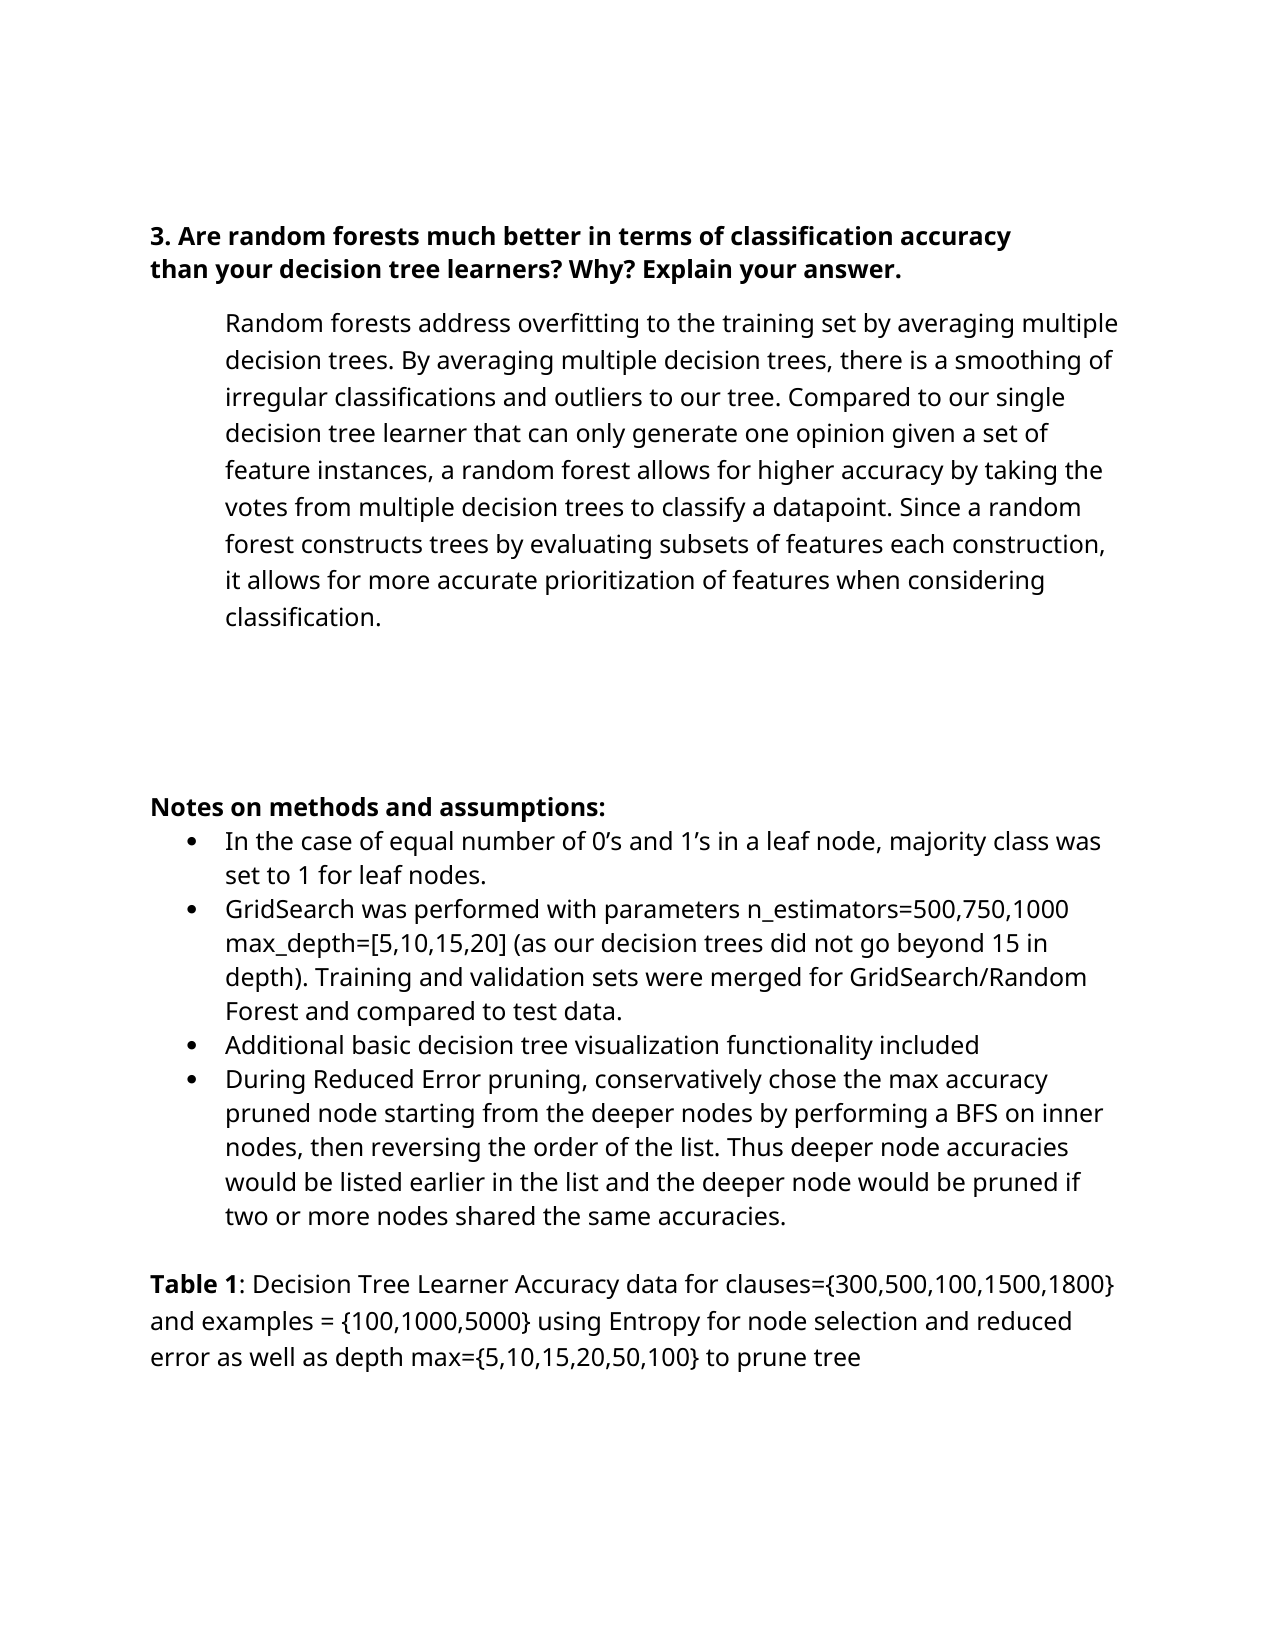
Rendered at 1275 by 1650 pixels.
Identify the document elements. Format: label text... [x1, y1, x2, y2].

text Random forests address overfitting to the training set by averaging multiple decision trees. By averaging multiple decision trees, there is a smoothing of irregular classifications and outliers to our tree. Compared to our single decision tree learner that can only generate one opinion given a set of feature instances, a random forest allows for higher accuracy by taking the votes from multiple decision trees to classify a datapoint. Since a random forest constructs trees by evaluating subsets of features each construction, it allows for more accurate prioritization of features when considering classification. [225, 306, 1125, 634]
text Notes on methods and assumptions: [150, 789, 1125, 823]
text Table 1: Decision Tree Learner Accuracy data for clauses={300,500,100,1500,1800} and examples = {100,1000,5000} using Entropy for node selection and reduced error as well as depth max={5,10,15,20,50,100} to prune tree [150, 1266, 1125, 1374]
list GridSearch was performed with parameters n_estimators=500,750,1000 max_depth=[5,10,15,20] (as our decision trees did not go beyond 15 in depth). Training and validation sets were merged for GridSearch/Random Forest and compared to test data. [187, 892, 1125, 1028]
text 3. Are random forests much better in terms of classification accuracy [150, 218, 1125, 252]
list During Reduced Error pruning, conservatively chose the max accuracy pruned node starting from the deeper nodes by performing a BFS on inner nodes, then reversing the order of the list. Thus deeper node accuracies would be listed earlier in the list and the deeper node would be pruned if two or more nodes shared the same accuracies. [187, 1062, 1125, 1232]
list Additional basic decision tree visualization functionality included [187, 1028, 1125, 1062]
text than your decision tree learners? Why? Explain your answer. [150, 252, 1125, 286]
list In the case of equal number of 0’s and 1’s in a leaf node, majority class was set to 1 for leaf nodes. [187, 823, 1125, 892]
